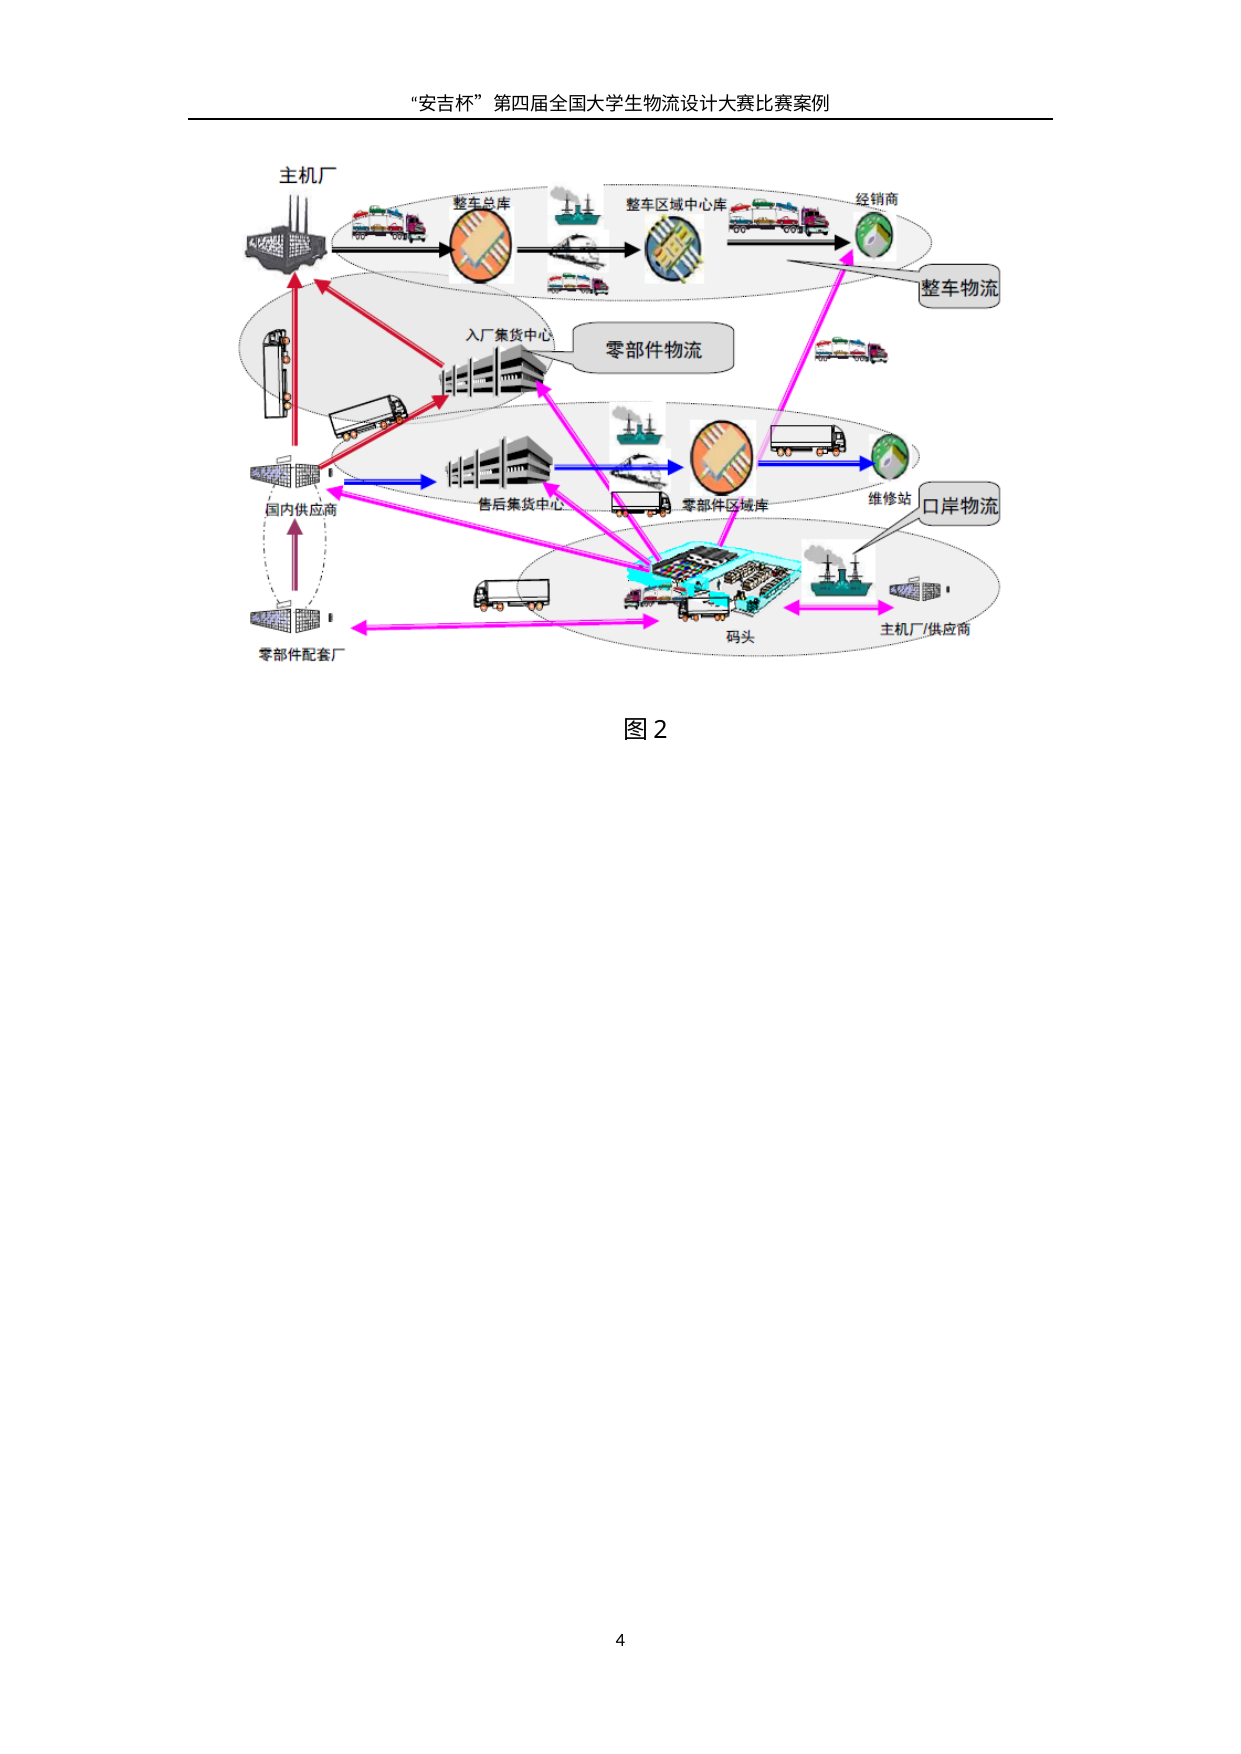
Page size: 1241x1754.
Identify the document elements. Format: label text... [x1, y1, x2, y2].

picture [237, 162, 1007, 663]
text 图2 [187, 695, 1053, 760]
